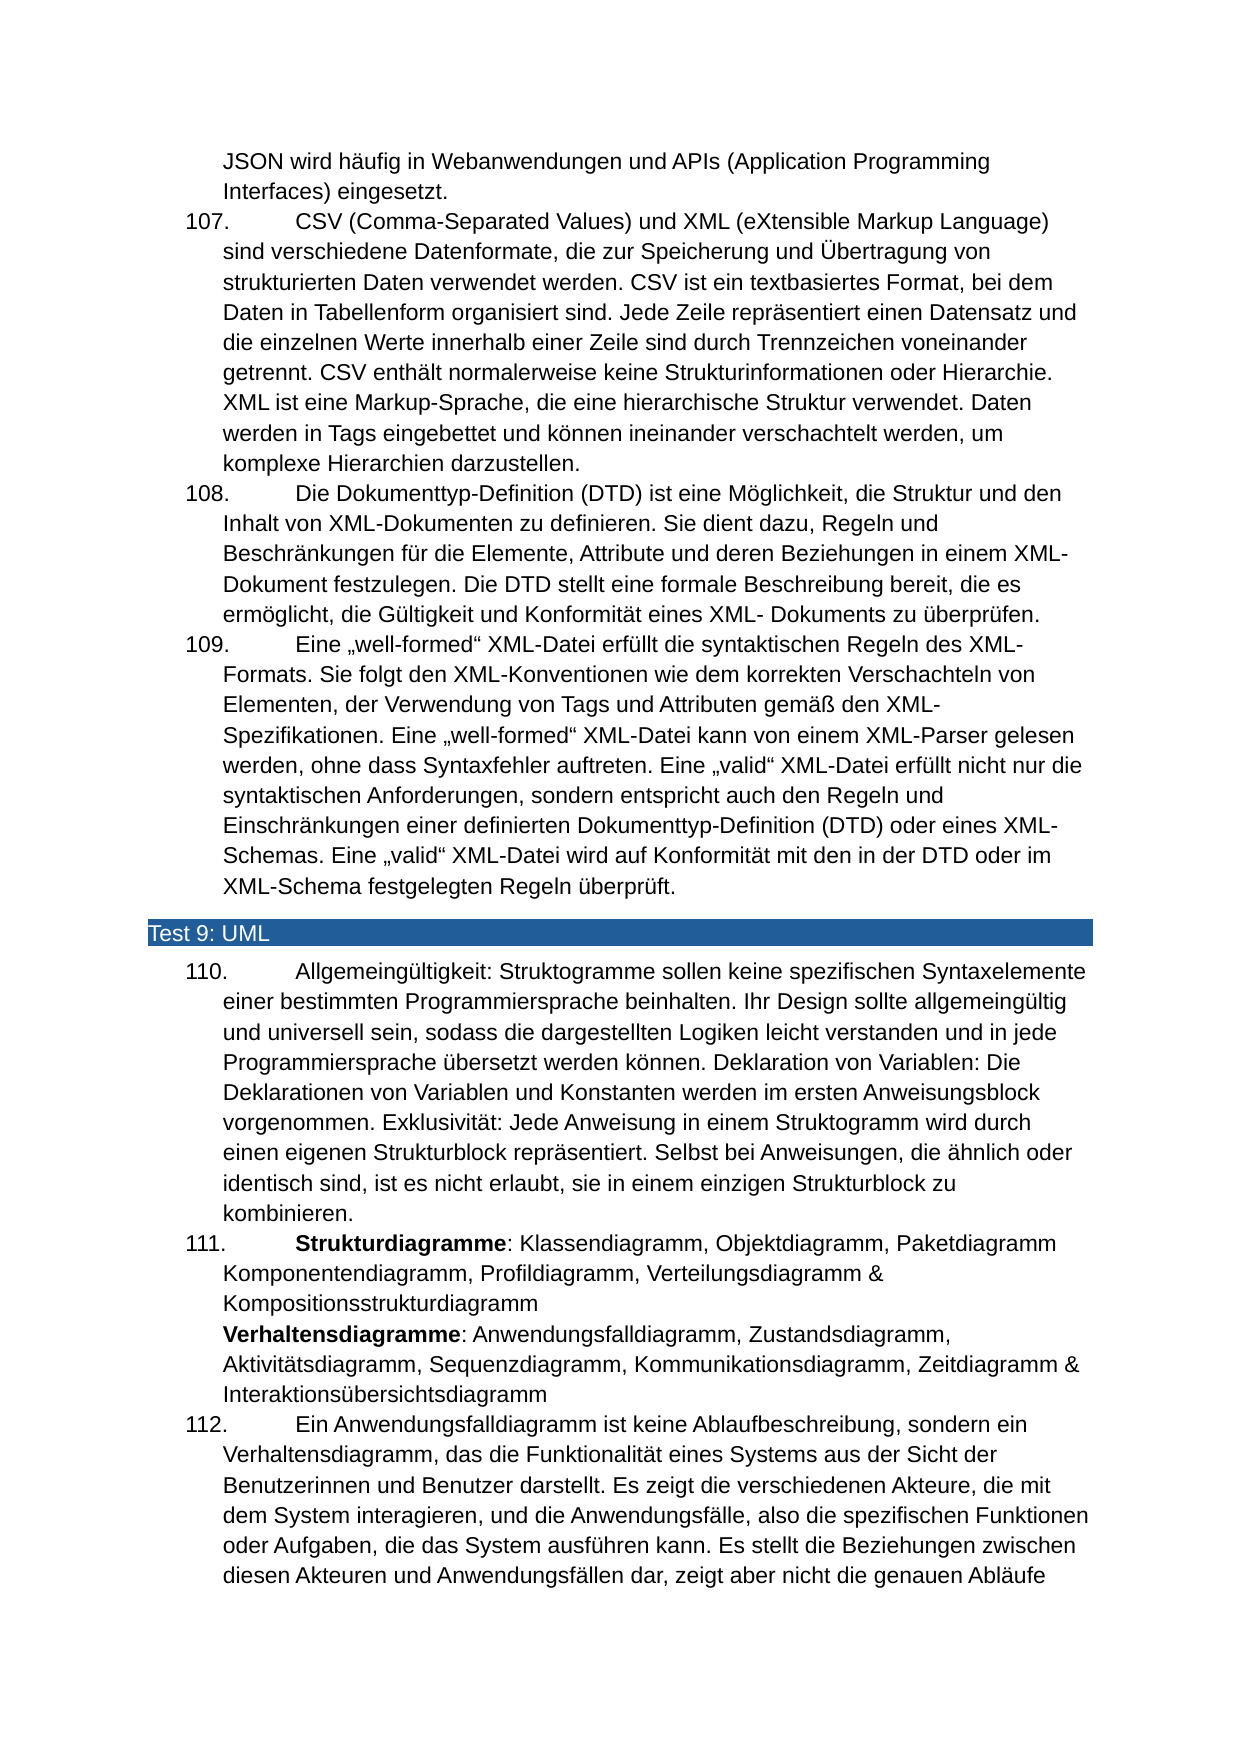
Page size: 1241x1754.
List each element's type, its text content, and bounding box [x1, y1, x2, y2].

subtitle Test 9: UML [148, 919, 1093, 946]
list Allgemeingültigkeit: Struktogramme sollen keine spezifischen Syntaxelemente einer bestimmten Programmiersprache beinhalten. Ihr Design sollte allgemeingültig und universell sein, sodass die dargestellten Logiken leicht verstanden und in jede Programmiersprache übersetzt werden können. Deklaration von Variablen: Die Deklarationen von Variablen und Konstanten werden im ersten Anweisungsblock vorgenommen. Exklusivität: Jede Anweisung in einem Struktogramm wird durch einen eigenen Strukturblock repräsentiert. Selbst bei Anweisungen, die ähnlich oder identisch sind, ist es nicht erlaubt, sie in einem einzigen Strukturblock zu kombinieren. [185, 958, 1093, 1226]
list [185, 148, 1093, 204]
list CSV (Comma-Separated Values) und XML (eXtensible Markup Language) sind verschiedene Datenformate, die zur Speicherung und Übertragung von strukturierten Daten verwendet werden. CSV ist ein textbasiertes Format, bei dem Daten in Tabellenform organisiert sind. Jede Zeile repräsentiert einen Datensatz und die einzelnen Werte innerhalb einer Zeile sind durch Trennzeichen voneinander getrennt. CSV enthält normalerweise keine Strukturinformationen oder Hierarchie. XML ist eine Markup-Sprache, die eine hierarchische Struktur verwendet. Daten werden in Tags eingebettet und können ineinander verschachtelt werden, um komplexe Hierarchien darzustellen. [185, 208, 1093, 476]
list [185, 1411, 1093, 1588]
list Eine „well-formed“ XML-Datei erfüllt die syntaktischen Regeln des XML-Formats. Sie folgt den XML-Konventionen wie dem korrekten Verschachteln von Elementen, der Verwendung von Tags und Attributen gemäß den XML-Spezifikationen. Eine „well-formed“ XML-Datei kann von einem XML-Parser gelesen werden, ohne dass Syntaxfehler auftreten. Eine „valid“ XML-Datei erfüllt nicht nur die syntaktischen Anforderungen, sondern entspricht auch den Regeln und Einschränkungen einer definierten Dokumenttyp-Definition (DTD) oder eines XML-Schemas. Eine „valid“ XML-Datei wird auf Konformität mit den in der DTD oder im XML-Schema festgelegten Regeln überprüft. [185, 631, 1093, 899]
list Die Dokumenttyp-Definition (DTD) ist eine Möglichkeit, die Struktur und den Inhalt von XML-Dokumenten zu definieren. Sie dient dazu, Regeln und Beschränkungen für die Elemente, Attribute und deren Beziehungen in einem XML-Dokument festzulegen. Die DTD stellt eine formale Beschreibung bereit, die es ermöglicht, die Gültigkeit und Konformität eines XML- Dokuments zu überprüfen. [185, 480, 1093, 627]
list Strukturdiagramme: Klassendiagramm, Objektdiagramm, Paketdiagramm Komponentendiagramm, Profildiagramm, Verteilungsdiagramm & Kompositionsstrukturdiagramm Verhaltensdiagramme: Anwendungsfalldiagramm, Zustandsdiagramm, Aktivitätsdiagramm, Sequenzdiagramm, Kommunikationsdiagramm, Zeitdiagramm & Interaktionsübersichtsdiagramm [185, 1230, 1093, 1407]
